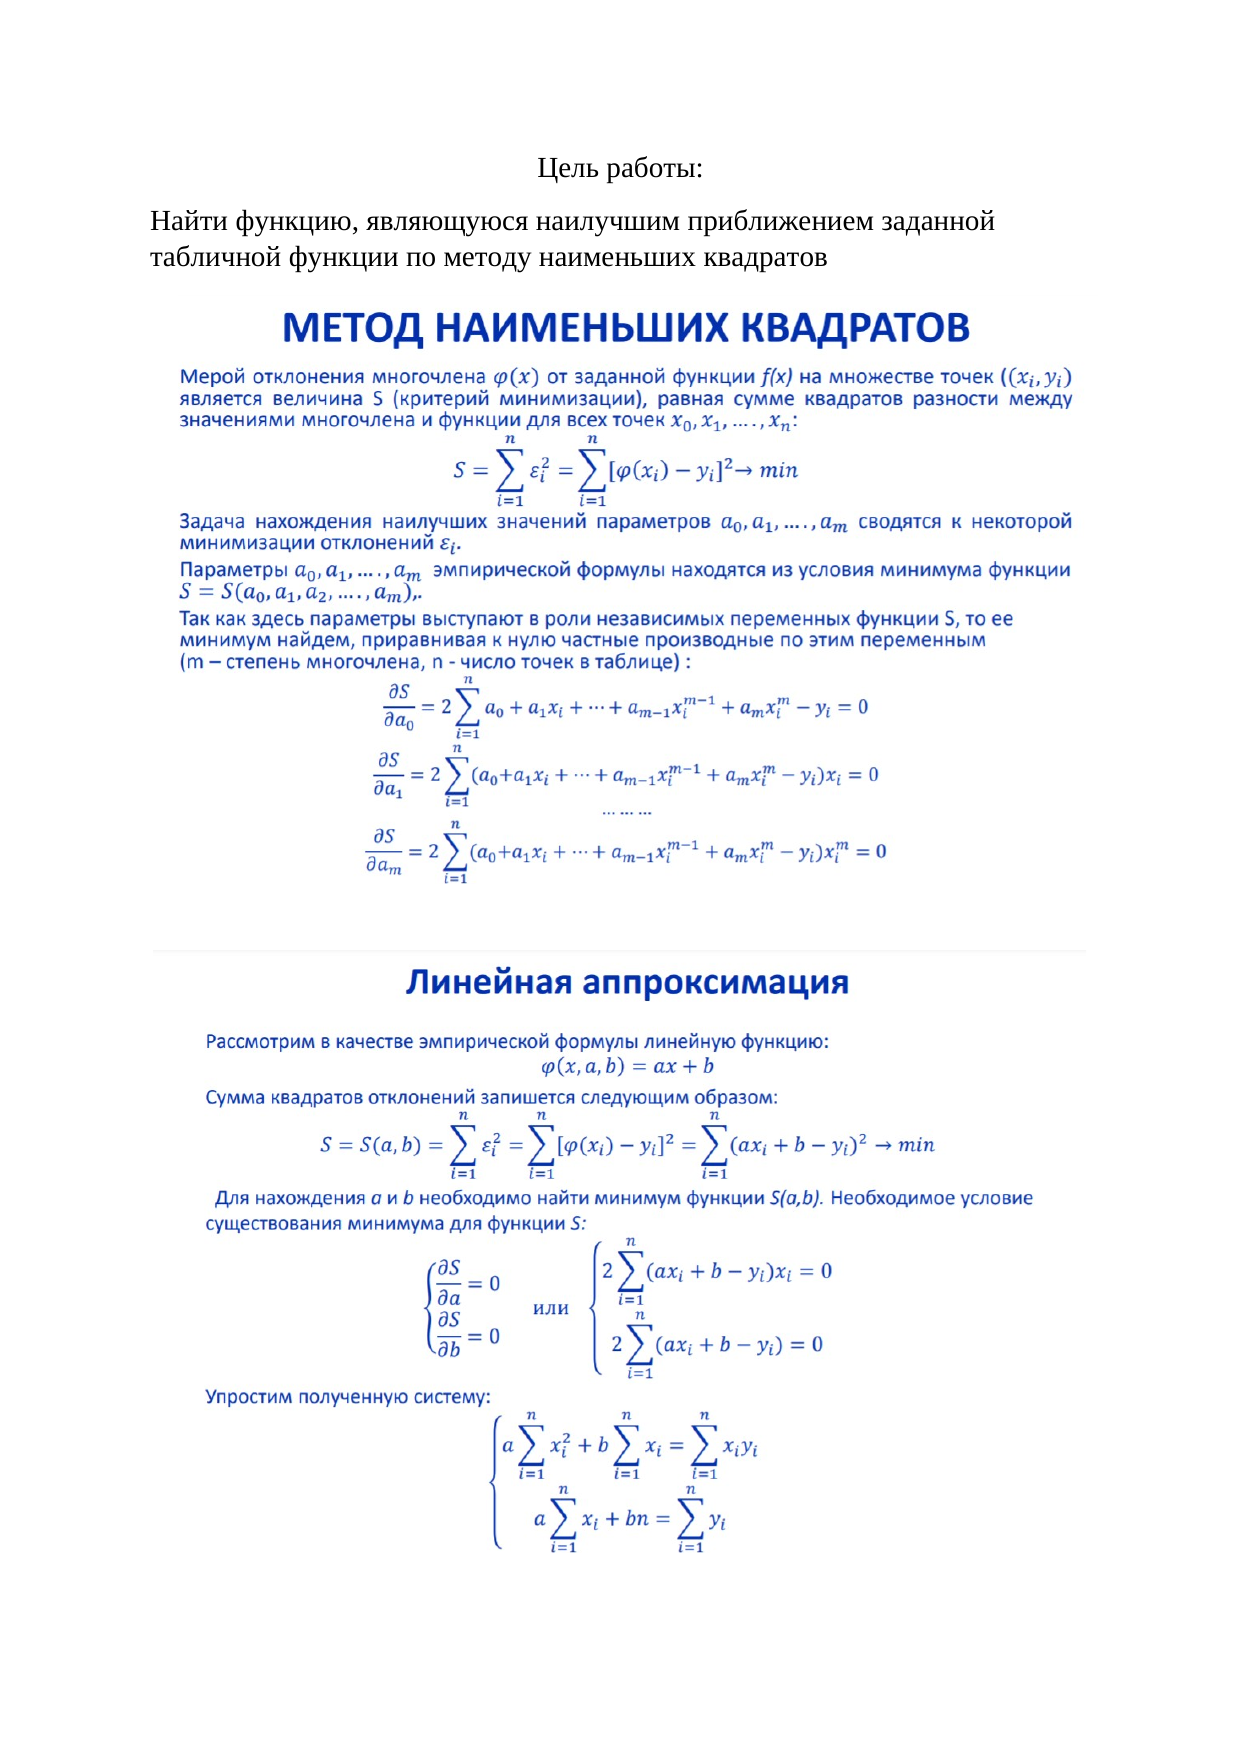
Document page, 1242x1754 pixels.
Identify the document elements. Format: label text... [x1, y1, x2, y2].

text Цель работы: [235, 150, 1005, 183]
picture [153, 950, 1087, 1553]
picture [178, 295, 1099, 884]
text Найти функцию, являющуюся наилучшим приближением заданной табличной функции по методу наименьших квадратов [150, 203, 1092, 272]
